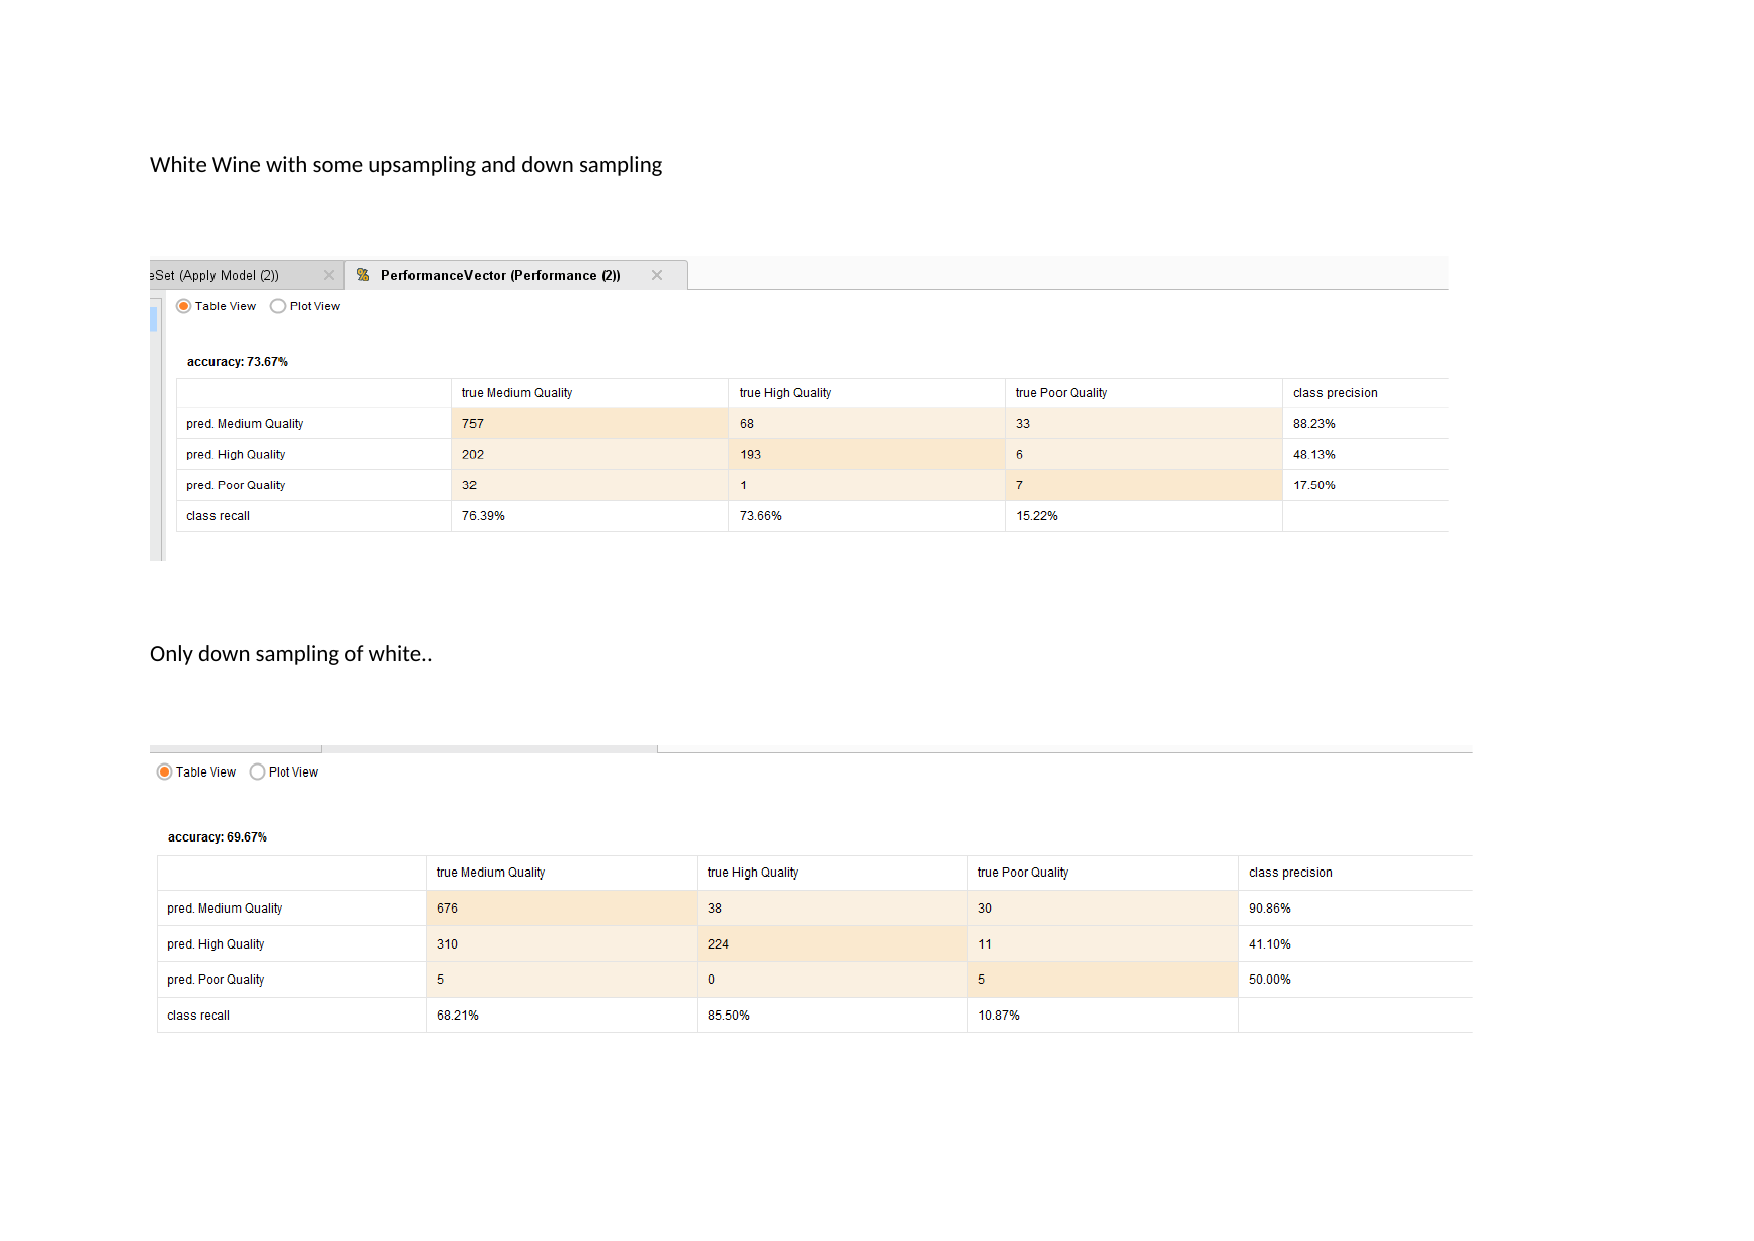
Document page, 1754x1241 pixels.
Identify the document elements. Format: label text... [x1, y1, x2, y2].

text White Wine with some upsampling and down sampling [150, 150, 1604, 178]
text Only down sampling of white.. [150, 639, 1604, 667]
picture [150, 745, 1473, 1063]
picture [150, 256, 1449, 561]
